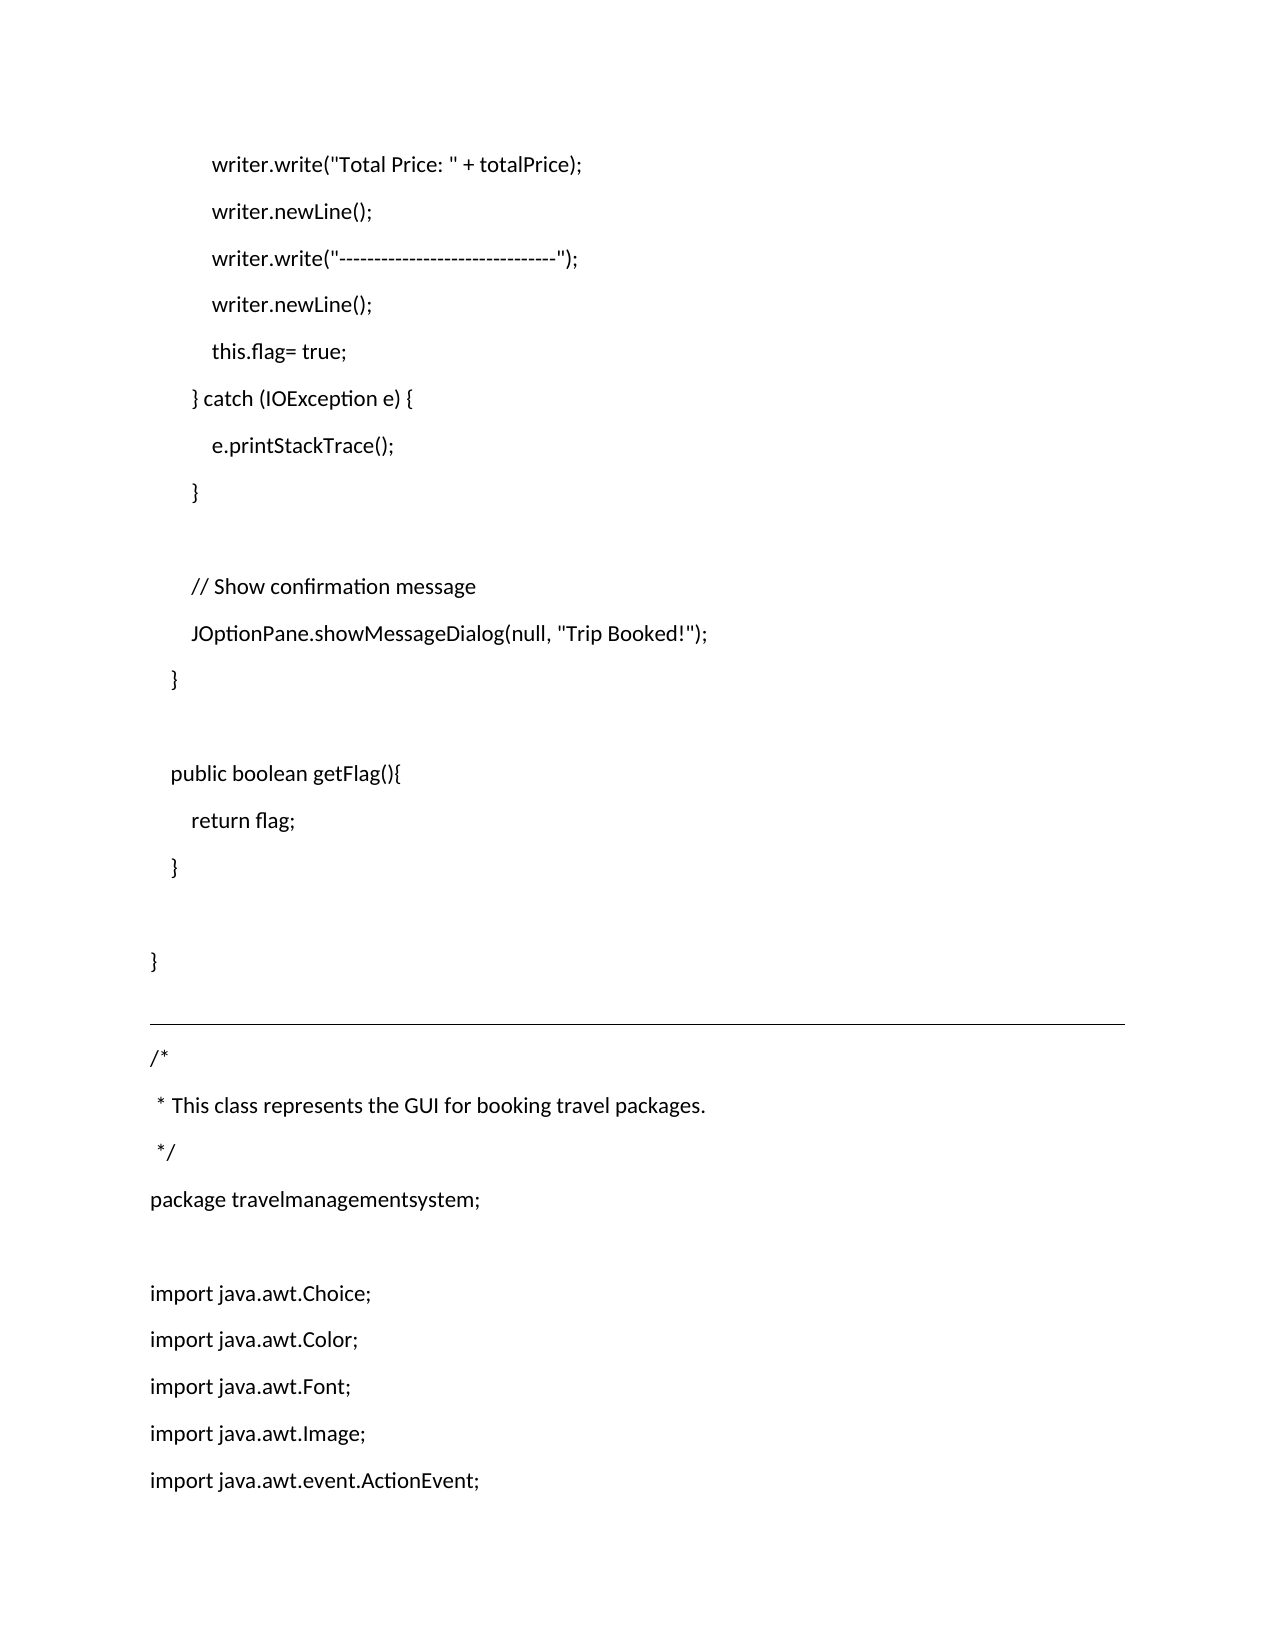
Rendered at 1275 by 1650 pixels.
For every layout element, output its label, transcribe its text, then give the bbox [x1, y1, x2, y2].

text writer.newLine(); [150, 291, 1125, 319]
text e.printStackTrace(); [150, 431, 1125, 459]
text * This class represents the GUI for booking travel packages. [150, 1091, 1125, 1119]
text writer.newLine(); [150, 197, 1125, 225]
text return flag; [150, 806, 1125, 834]
text } [150, 478, 1125, 506]
text import java.awt.Image; [150, 1419, 1125, 1447]
text import java.awt.Color; [150, 1326, 1125, 1353]
text } [150, 666, 1125, 694]
text } [150, 853, 1125, 881]
text writer.write("Total Price: " + totalPrice); [150, 150, 1125, 178]
text this.flag= true; [150, 337, 1125, 366]
text // Show confirmation message [150, 572, 1125, 600]
text import java.awt.Font; [150, 1372, 1125, 1400]
text package travelmanagementsystem; [150, 1185, 1125, 1213]
text JOptionPane.showMessageDialog(null, "Trip Booked!"); [150, 619, 1125, 647]
text /* [150, 1044, 1125, 1072]
text */ [150, 1138, 1125, 1166]
text public boolean getFlag(){ [150, 759, 1125, 787]
text import java.awt.Choice; [150, 1279, 1125, 1307]
text writer.write("-------------------------------"); [150, 244, 1125, 272]
text } catch (IOException e) { [150, 384, 1125, 412]
text } [150, 947, 1125, 975]
text import java.awt.event.ActionEvent; [150, 1466, 1125, 1494]
